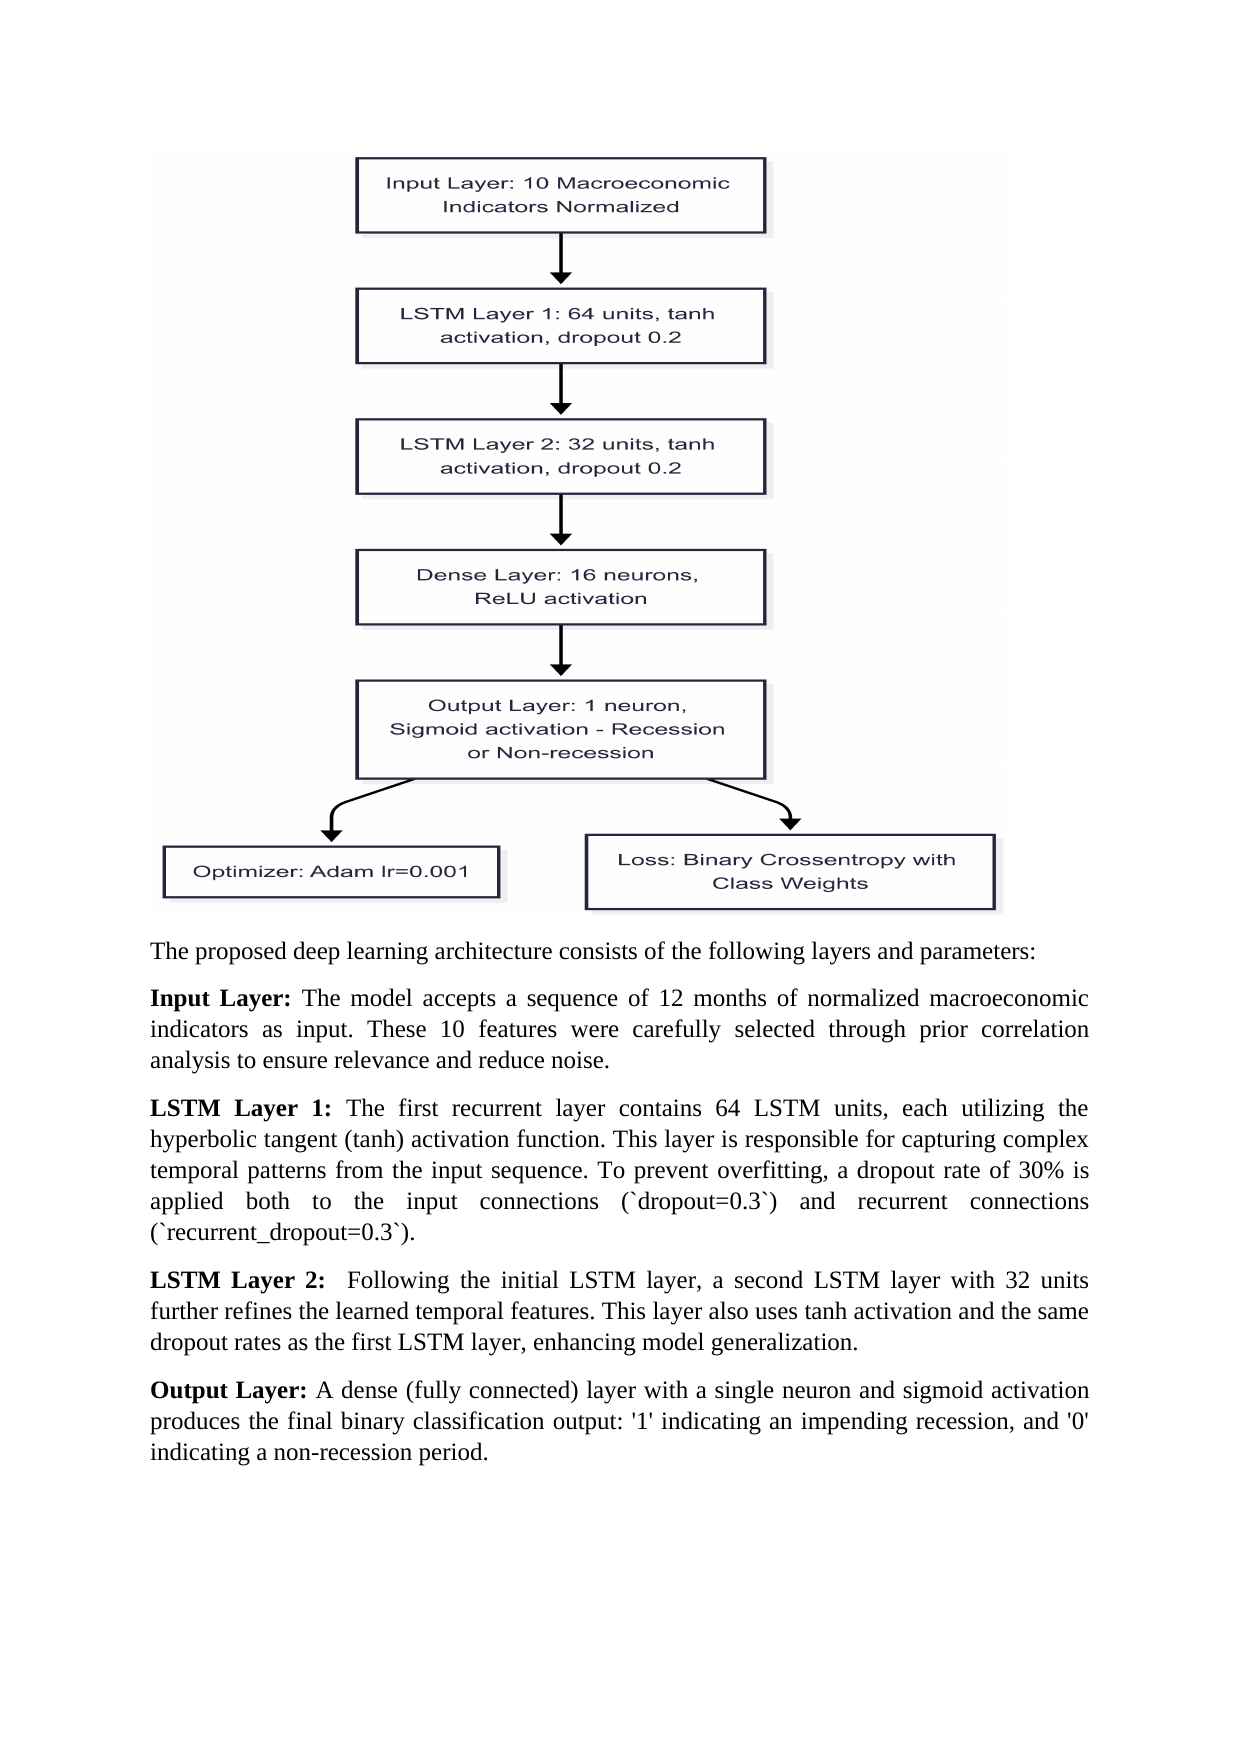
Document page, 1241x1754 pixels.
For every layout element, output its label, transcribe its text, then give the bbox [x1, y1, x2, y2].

text Input Layer: The model accepts a sequence of 12 months of normalized macroeconomic indicators as input. These 10 features were carefully selected through prior correlation analysis to ensure relevance and reduce noise. [150, 983, 1090, 1074]
text The proposed deep learning architecture consists of the following layers and parameters: [150, 936, 1090, 964]
text LSTM Layer 1: The first recurrent layer contains 64 LSTM units, each utilizing the hyperbolic tangent (tanh) activation function. This layer is responsible for capturing complex temporal patterns from the input sequence. To prevent overfitting, a dropout rate of 30% is applied both to the input connections (`dropout=0.3`) and recurrent connections (`recurrent_dropout=0.3`). [150, 1093, 1090, 1246]
text Output Layer: A dense (fully connected) layer with a single neuron and sigmoid activation produces the final binary classification output: '1' indicating an impending recession, and '0' indicating a non-recession period. [150, 1375, 1090, 1466]
picture [150, 150, 1008, 917]
text LSTM Layer 2: Following the initial LSTM layer, a second LSTM layer with 32 units further refines the learned temporal features. This layer also uses tanh activation and the same dropout rates as the first LSTM layer, enhancing model generalization. [150, 1265, 1090, 1356]
